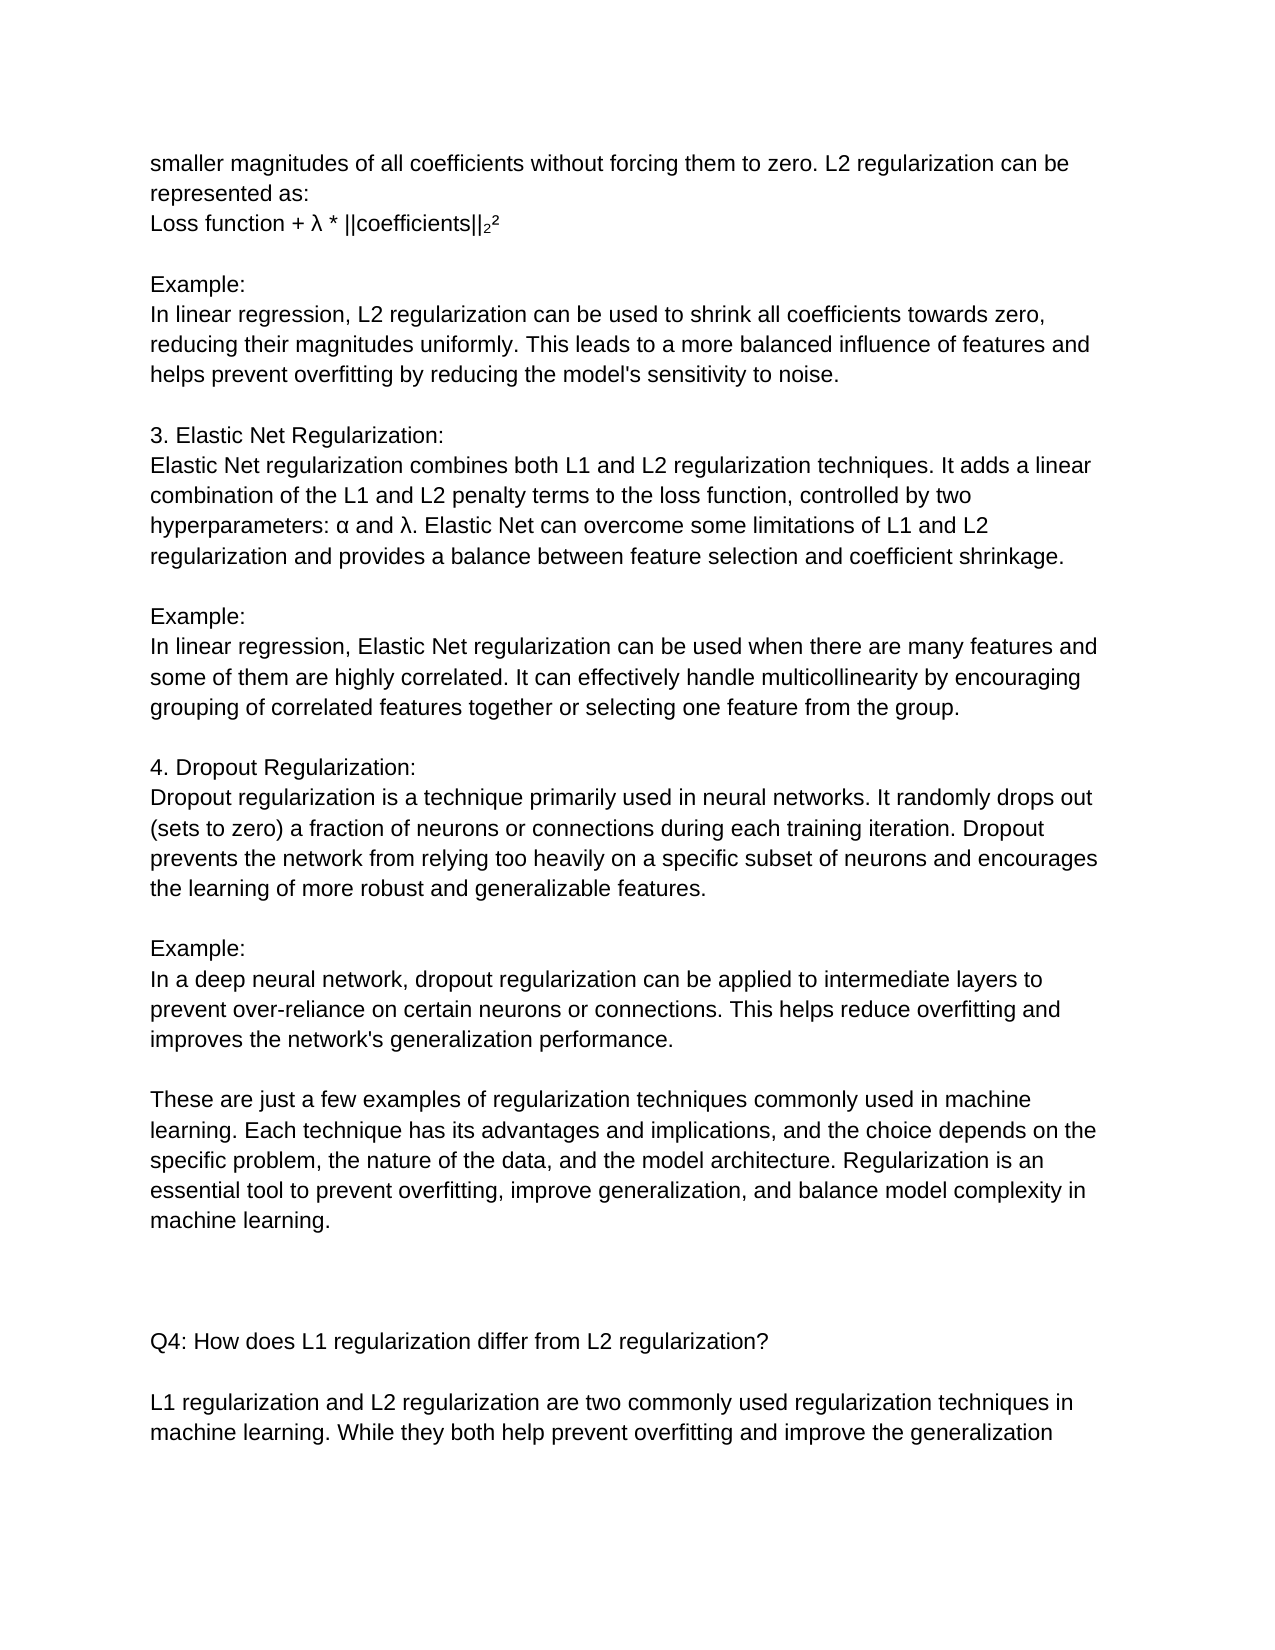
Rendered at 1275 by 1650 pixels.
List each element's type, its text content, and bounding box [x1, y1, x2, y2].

text Elastic Net regularization combines both L1 and L2 regularization techniques. It adds a linear combination of the L1 and L2 penalty terms to the loss function, controlled by two hyperparameters: α and λ. Elastic Net can overcome some limitations of L1 and L2 regularization and provides a balance between feature selection and coefficient shrinkage. [150, 452, 1125, 569]
text Example: [150, 603, 1125, 629]
text In a deep neural network, dropout regularization can be applied to intermediate layers to prevent over-reliance on certain neurons or connections. This helps reduce overfitting and improves the network's generalization performance. [150, 966, 1125, 1052]
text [150, 1388, 1125, 1445]
text Dropout regularization is a technique primarily used in neural networks. It randomly drops out (sets to zero) a fraction of neurons or connections during each training iteration. Dropout prevents the network from relying too heavily on a specific subset of neurons and encourages the learning of more robust and generalizable features. [150, 784, 1125, 901]
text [150, 150, 1125, 207]
text 3. Elastic Net Regularization: [150, 422, 1125, 448]
text In linear regression, L2 regularization can be used to shrink all coefficients towards zero, reducing their magnitudes uniformly. This leads to a more balanced influence of features and helps prevent overfitting by reducing the model's sensitivity to noise. [150, 301, 1125, 388]
text Loss function + λ * ||coefficients||₂² [150, 210, 1125, 237]
text 4. Dropout Regularization: [150, 754, 1125, 781]
text Example: [150, 271, 1125, 297]
text Q4: How does L1 regularization differ from L2 regularization? [150, 1328, 1125, 1354]
text In linear regression, Elastic Net regularization can be used when there are many features and some of them are highly correlated. It can effectively handle multicollinearity by encouraging grouping of correlated features together or selecting one feature from the group. [150, 633, 1125, 720]
text Example: [150, 935, 1125, 962]
text These are just a few examples of regularization techniques commonly used in machine learning. Each technique has its advantages and implications, and the choice depends on the specific problem, the nature of the data, and the model architecture. Regularization is an essential tool to prevent overfitting, improve generalization, and balance model complexity in machine learning. [150, 1086, 1125, 1234]
